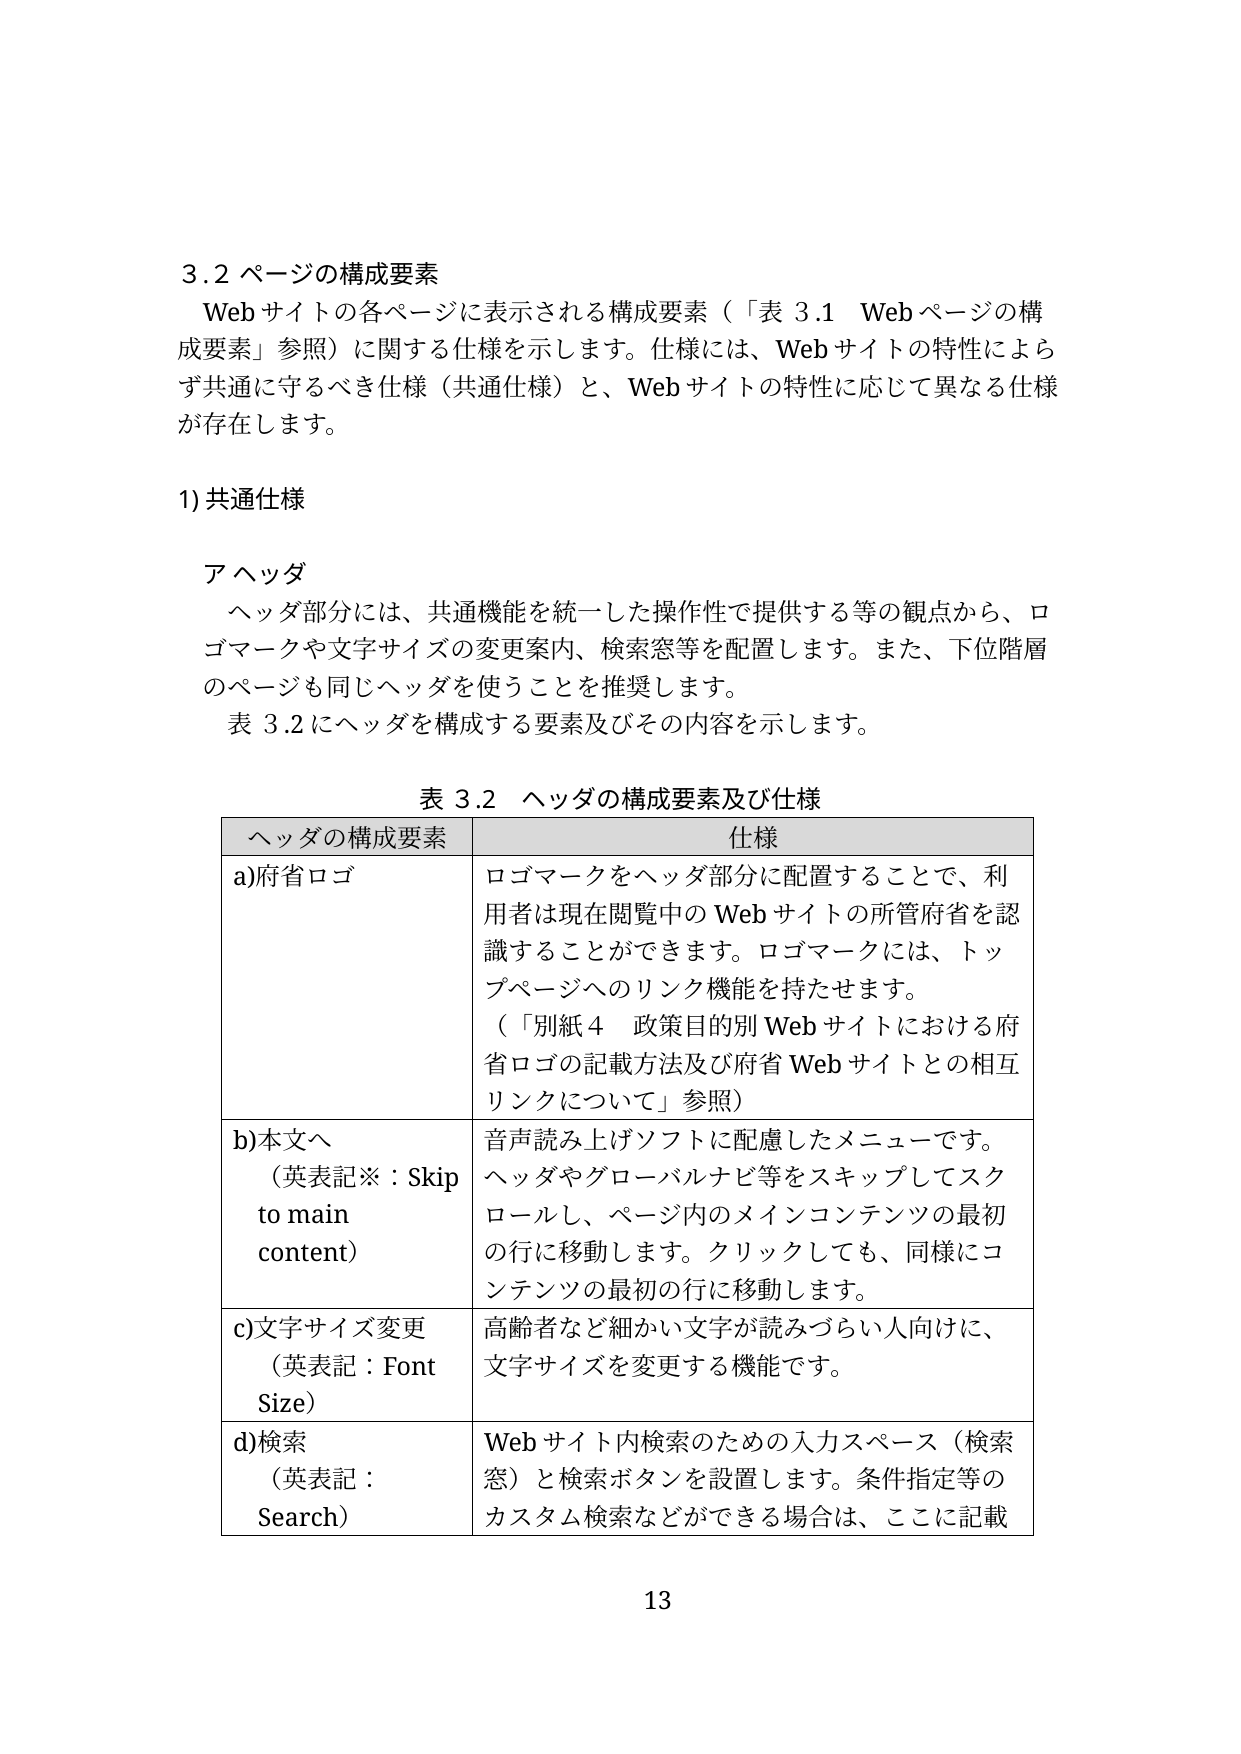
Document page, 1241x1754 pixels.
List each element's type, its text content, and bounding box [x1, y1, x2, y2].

table_cell 音声読み上げソフトに配慮したメニューです。ヘッダやグローバルナビ等をスキップしてスクロールし、ページ内のメインコンテンツの最初の行に移動します。クリックしても、同様にコンテンツの最初の行に移動します。 [473, 1120, 1033, 1307]
text Webサイトの各ページに表示される構成要素（「表 ３.1 Webページの構成要素」参照）に関する仕様を示します。仕様には、Webサイトの特性によらず共通に守るべき仕様（共通仕様）と、Webサイトの特性に応じて異なる仕様が存在します。 [177, 292, 1063, 442]
text 表 ３.2にヘッダを構成する要素及びその内容を示します。 [202, 704, 1063, 742]
table_cell 検索 （英表記：Search） [222, 1422, 472, 1534]
subtitle ヘッダ [202, 554, 1063, 592]
text 表 ３.2 ヘッダの構成要素及び仕様 [177, 779, 1063, 817]
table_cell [473, 1422, 1033, 1534]
table_cell 文字サイズ変更 （英表記：Font Size） [222, 1309, 472, 1421]
table_cell 府省ロゴ [222, 856, 472, 1119]
table_cell 高齢者など細かい文字が読みづらい人向けに、文字サイズを変更する機能です。 [473, 1309, 1033, 1421]
table_header ヘッダの構成要素 [222, 818, 472, 855]
table_header 仕様 [473, 818, 1033, 855]
table_cell ロゴマークをヘッダ部分に配置することで、利用者は現在閲覧中のWebサイトの所管府省を認識することができます。ロゴマークには、トップページへのリンク機能を持たせます。 （「別紙４ 政策目的別Webサイトにおける府省ロゴの記載方法及び府省Webサイトとの相互リンクについて」参照） [473, 856, 1033, 1119]
subtitle ページの構成要素 [177, 254, 1063, 292]
table_cell 本文へ （英表記※：Skip to main content） [222, 1120, 472, 1307]
subtitle 共通仕様 [177, 479, 1063, 517]
text ヘッダ部分には、共通機能を統一した操作性で提供する等の観点から、ロゴマークや文字サイズの変更案内、検索窓等を配置します。また、下位階層のページも同じヘッダを使うことを推奨します。 [202, 592, 1063, 704]
